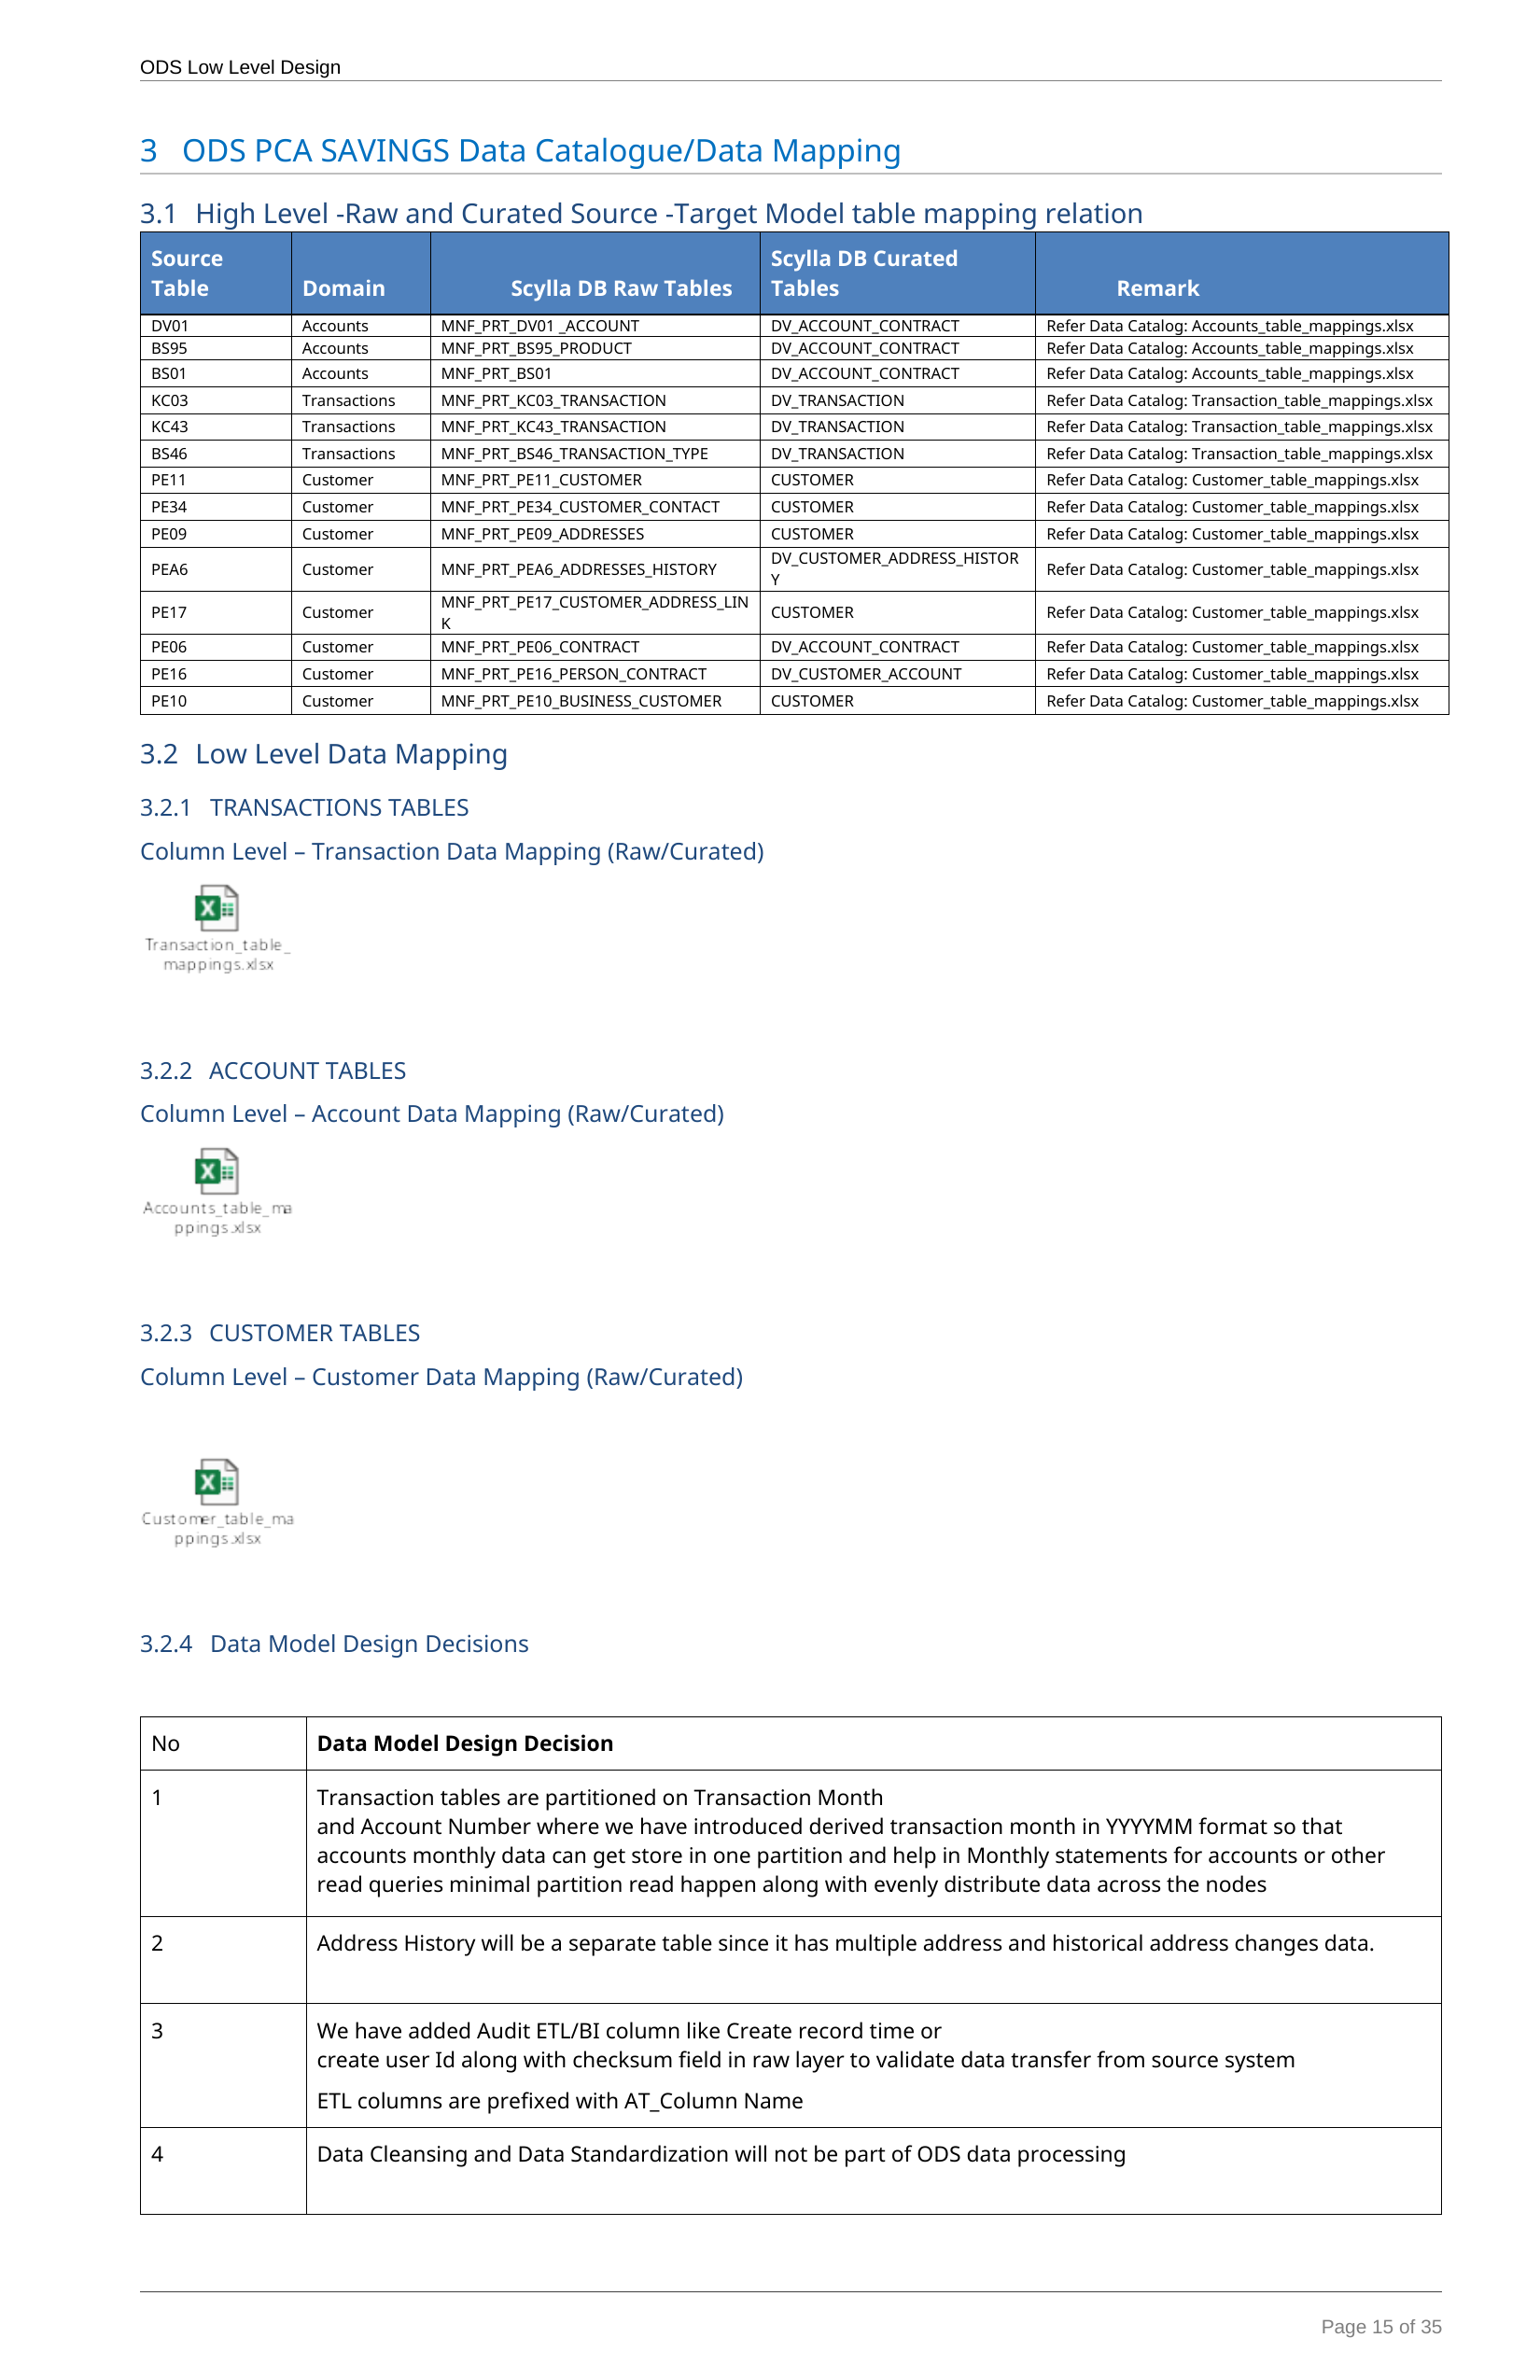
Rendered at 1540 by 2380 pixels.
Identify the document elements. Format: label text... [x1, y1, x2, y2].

table_cell Transactions [292, 414, 430, 440]
table_cell Customer [292, 592, 430, 634]
table_cell CUSTOMER [761, 687, 1035, 714]
table_cell Customer [292, 521, 430, 547]
table_cell DV_ACCOUNT_CONTRACT [761, 360, 1035, 386]
table_cell Refer Data Catalog: Transaction_table_mappings.xlsx [1036, 441, 1449, 467]
table_cell Customer [292, 548, 430, 591]
table_cell MNF_PRT_KC43_TRANSACTION [431, 414, 760, 440]
table_cell CUSTOMER [761, 468, 1035, 492]
table_cell CUSTOMER [761, 592, 1035, 634]
table_cell KC03 [141, 387, 291, 413]
table_cell We have added Audit ETL/BI column like Create record time or create user Id along with checksum field in raw layer to validate data transfer from source system ETL columns are prefixed with AT_Column Name [307, 2004, 1441, 2126]
table_cell DV_ACCOUNT_CONTRACT [761, 315, 1035, 336]
table_cell CUSTOMER [761, 521, 1035, 547]
table_cell DV_CUSTOMER_ACCOUNT [761, 661, 1035, 686]
table_cell PE09 [141, 521, 291, 547]
table_cell CUSTOMER [761, 494, 1035, 520]
table_cell DV_ACCOUNT_CONTRACT [761, 337, 1035, 359]
table_cell PEA6 [141, 548, 291, 591]
table_cell MNF_PRT_PE06_CONTRACT [431, 635, 760, 660]
table_cell PE16 [141, 661, 291, 686]
table_cell Refer Data Catalog: Transaction_table_mappings.xlsx [1036, 387, 1449, 413]
table_cell Transaction tables are partitioned on Transaction Month and Account Number where we have introduced derived transaction month in YYYYMM format so that accounts monthly data can get store in one partition and help in Monthly statements for accounts or other read queries minimal partition read happen along with evenly distribute data across the nodes [307, 1771, 1441, 1915]
table_cell MNF_PRT_PEA6_ADDRESSES_HISTORY [431, 548, 760, 591]
subtitle ODS PCA SAVINGS Data Catalogue/Data Mapping [140, 129, 1442, 173]
table_cell DV_TRANSACTION [761, 387, 1035, 413]
table_cell MNF_PRT_DV01 _ACCOUNT [431, 315, 760, 336]
table_cell BS95 [141, 337, 291, 359]
table_cell Refer Data Catalog: Customer_table_mappings.xlsx [1036, 635, 1449, 660]
table_cell 3 [141, 2004, 306, 2126]
table_cell Refer Data Catalog: Accounts_table_mappings.xlsx [1036, 337, 1449, 359]
table_cell Customer [292, 468, 430, 492]
table_cell Customer [292, 635, 430, 660]
table_header Scylla DB Curated Tables [761, 232, 1035, 314]
table_cell Refer Data Catalog: Customer_table_mappings.xlsx [1036, 661, 1449, 686]
table_cell MNF_PRT_PE09_ADDRESSES [431, 521, 760, 547]
subtitle TRANSACTIONS TABLES [140, 791, 1442, 823]
table_cell MNF_PRT_PE34_CUSTOMER_CONTACT [431, 494, 760, 520]
table_cell DV_TRANSACTION [761, 441, 1035, 467]
table_cell PE34 [141, 494, 291, 520]
table_cell MNF_PRT_PE16_PERSON_CONTRACT [431, 661, 760, 686]
table_cell DV_ACCOUNT_CONTRACT [761, 635, 1035, 660]
table_cell Refer Data Catalog: Customer_table_mappings.xlsx [1036, 592, 1449, 634]
table_cell Refer Data Catalog: Customer_table_mappings.xlsx [1036, 494, 1449, 520]
table_cell MNF_PRT_KC03_TRANSACTION [431, 387, 760, 413]
table_cell PE11 [141, 468, 291, 492]
subtitle High Level -Raw and Curated Source -Target Model table mapping relation [140, 194, 1442, 231]
table_cell BS01 [141, 360, 291, 386]
table_cell BS46 [141, 441, 291, 467]
table_cell Refer Data Catalog: Transaction_table_mappings.xlsx [1036, 414, 1449, 440]
table_header Source Table [141, 232, 291, 314]
table_cell 4 [141, 2128, 306, 2214]
table_cell 2 [141, 1917, 306, 2003]
table_cell Refer Data Catalog: Customer_table_mappings.xlsx [1036, 521, 1449, 547]
table_cell Refer Data Catalog: Accounts_table_mappings.xlsx [1036, 360, 1449, 386]
table_cell PE06 [141, 635, 291, 660]
table_cell Refer Data Catalog: Customer_table_mappings.xlsx [1036, 548, 1449, 591]
table_cell MNF_PRT_BS01 [431, 360, 760, 386]
table_cell DV_CUSTOMER_ADDRESS_HISTORY [761, 548, 1035, 591]
table_header No [141, 1717, 306, 1770]
text Column Level – Transaction Data Mapping (Raw/Curated) [140, 834, 1442, 866]
table_header Scylla DB Raw Tables [431, 232, 760, 314]
subtitle Data Model Design Decisions [140, 1628, 1442, 1659]
table_cell Customer [292, 687, 430, 714]
table_cell Refer Data Catalog: Customer_table_mappings.xlsx [1036, 687, 1449, 714]
table_cell Refer Data Catalog: Customer_table_mappings.xlsx [1036, 468, 1449, 492]
subtitle Low Level Data Mapping [140, 735, 1442, 772]
text Column Level – Customer Data Mapping (Raw/Curated) [140, 1360, 1442, 1392]
table_cell Refer Data Catalog: Accounts_table_mappings.xlsx [1036, 315, 1449, 336]
table_cell MNF_PRT_BS46_TRANSACTION_TYPE [431, 441, 760, 467]
table_header Domain [292, 232, 430, 314]
table_cell Address History will be a separate table since it has multiple address and historical address changes data. [307, 1917, 1441, 2003]
table_cell 1 [141, 1771, 306, 1915]
table_cell DV01 [141, 315, 291, 336]
table_header Data Model Design Decision [307, 1717, 1441, 1770]
subtitle CUSTOMER TABLES [140, 1317, 1442, 1349]
table_cell Accounts [292, 360, 430, 386]
table_cell Transactions [292, 441, 430, 467]
table_cell PE17 [141, 592, 291, 634]
table_cell Data Cleansing and Data Standardization will not be part of ODS data processing [307, 2128, 1441, 2214]
table_cell Transactions [292, 387, 430, 413]
table_cell Accounts [292, 337, 430, 359]
table_header Remark [1036, 232, 1449, 314]
table_cell MNF_PRT_BS95_PRODUCT [431, 337, 760, 359]
table_cell MNF_PRT_PE11_CUSTOMER [431, 468, 760, 492]
table_cell PE10 [141, 687, 291, 714]
table_cell Customer [292, 661, 430, 686]
table_cell MNF_PRT_PE17_CUSTOMER_ADDRESS_LINK [431, 592, 760, 634]
table_cell DV_TRANSACTION [761, 414, 1035, 440]
text Column Level – Account Data Mapping (Raw/Curated) [140, 1098, 1442, 1129]
table_cell KC43 [141, 414, 291, 440]
table_cell Customer [292, 494, 430, 520]
table_cell MNF_PRT_PE10_BUSINESS_CUSTOMER [431, 687, 760, 714]
subtitle ACCOUNT TABLES [140, 1054, 1442, 1085]
table_cell Accounts [292, 315, 430, 336]
